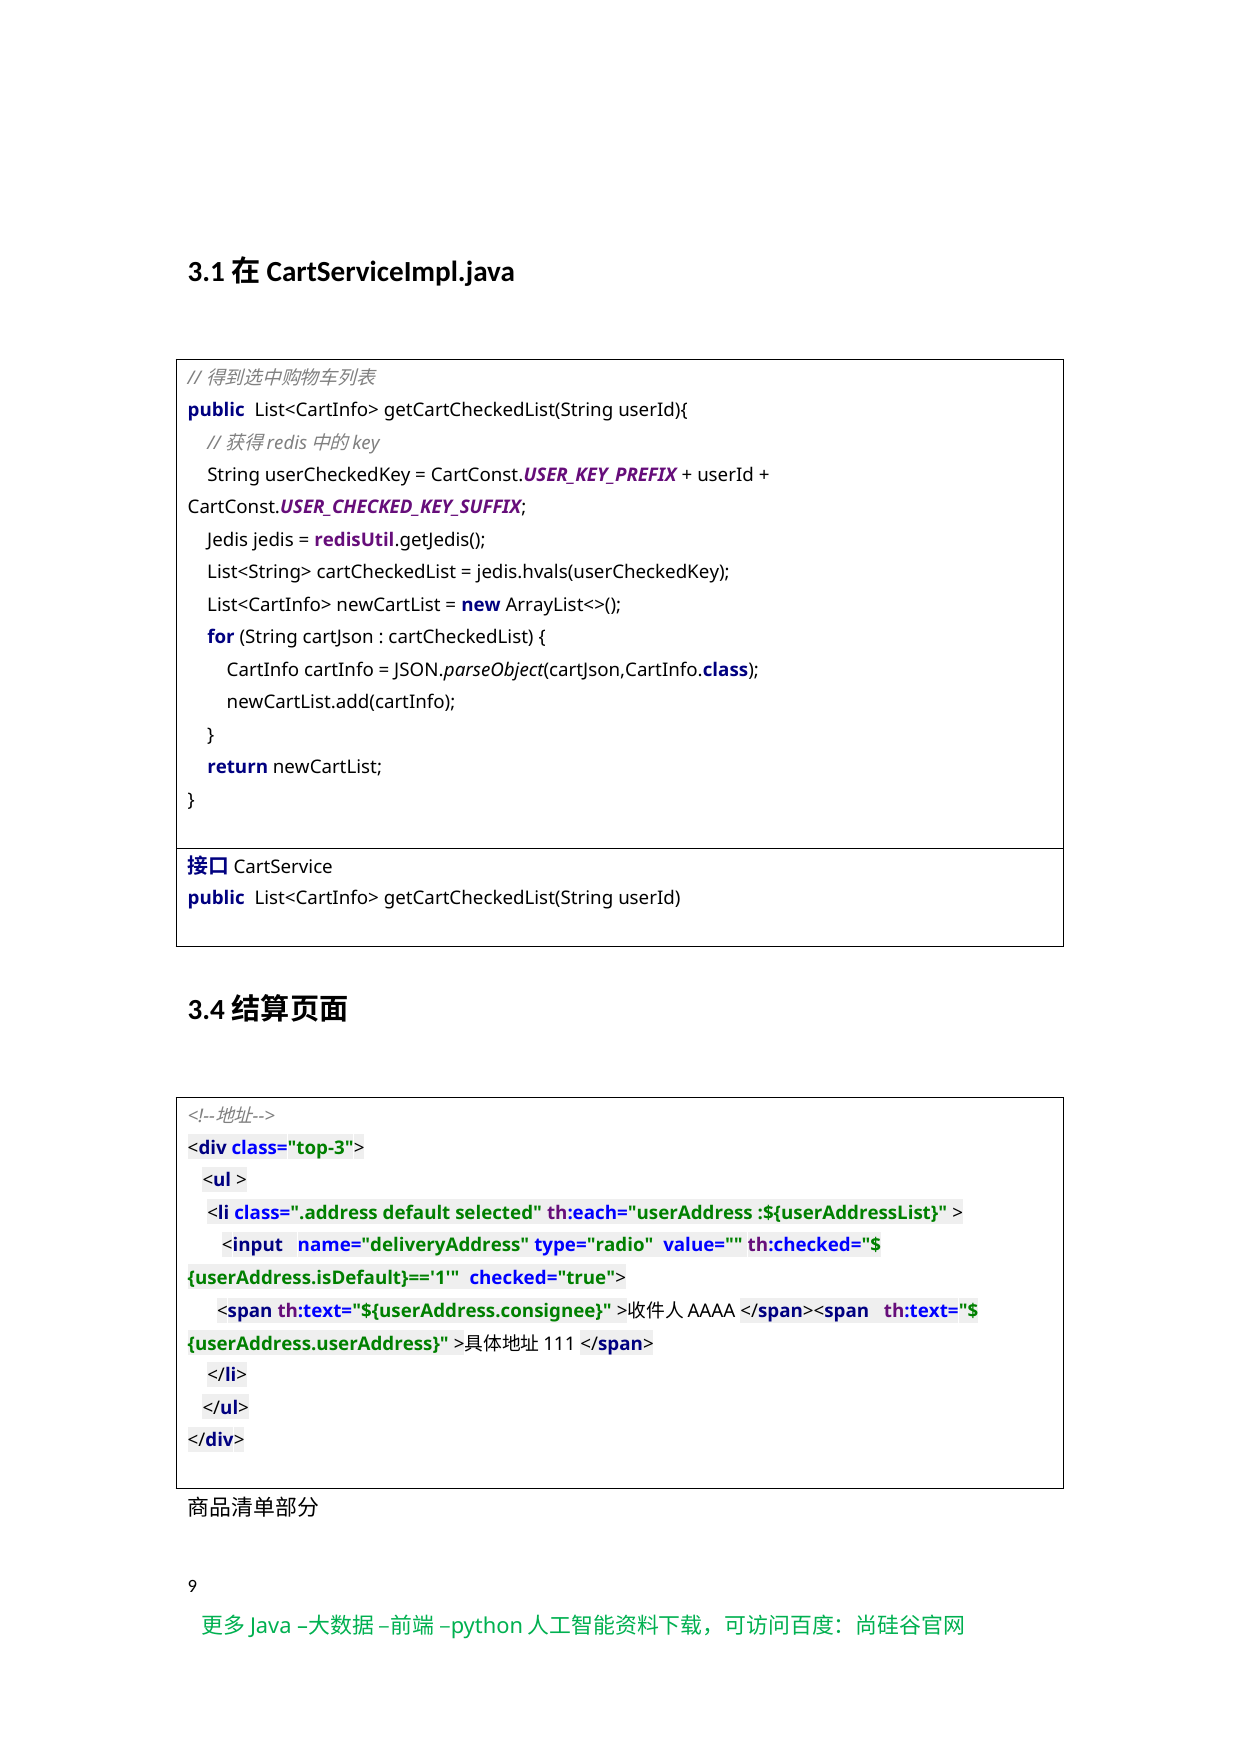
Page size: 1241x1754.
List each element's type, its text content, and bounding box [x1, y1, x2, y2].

subtitle 3.1 在CartServiceImpl.java [187, 236, 1053, 301]
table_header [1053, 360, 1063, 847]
text 商品清单部分 [187, 1489, 1053, 1522]
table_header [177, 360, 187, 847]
subtitle 3.4 结算页面 [187, 974, 1053, 1039]
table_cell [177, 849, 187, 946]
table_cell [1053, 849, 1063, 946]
table_header <!--地址--> <div class="top-3"> <ul > <li class=".address default selected" th:each="userAddress :${userAddressList}" > <input name="deliveryAddress" type="radio" value="" th:checked="${userAddress.isDefault}=='1'" checked="true"> <span th:text="${userAddress.consignee}" >收件人AAAA </span><span th:text="${userAddress.userAddress}" >具体地址111 </span> </li> </ul> </div> [177, 1098, 1063, 1488]
